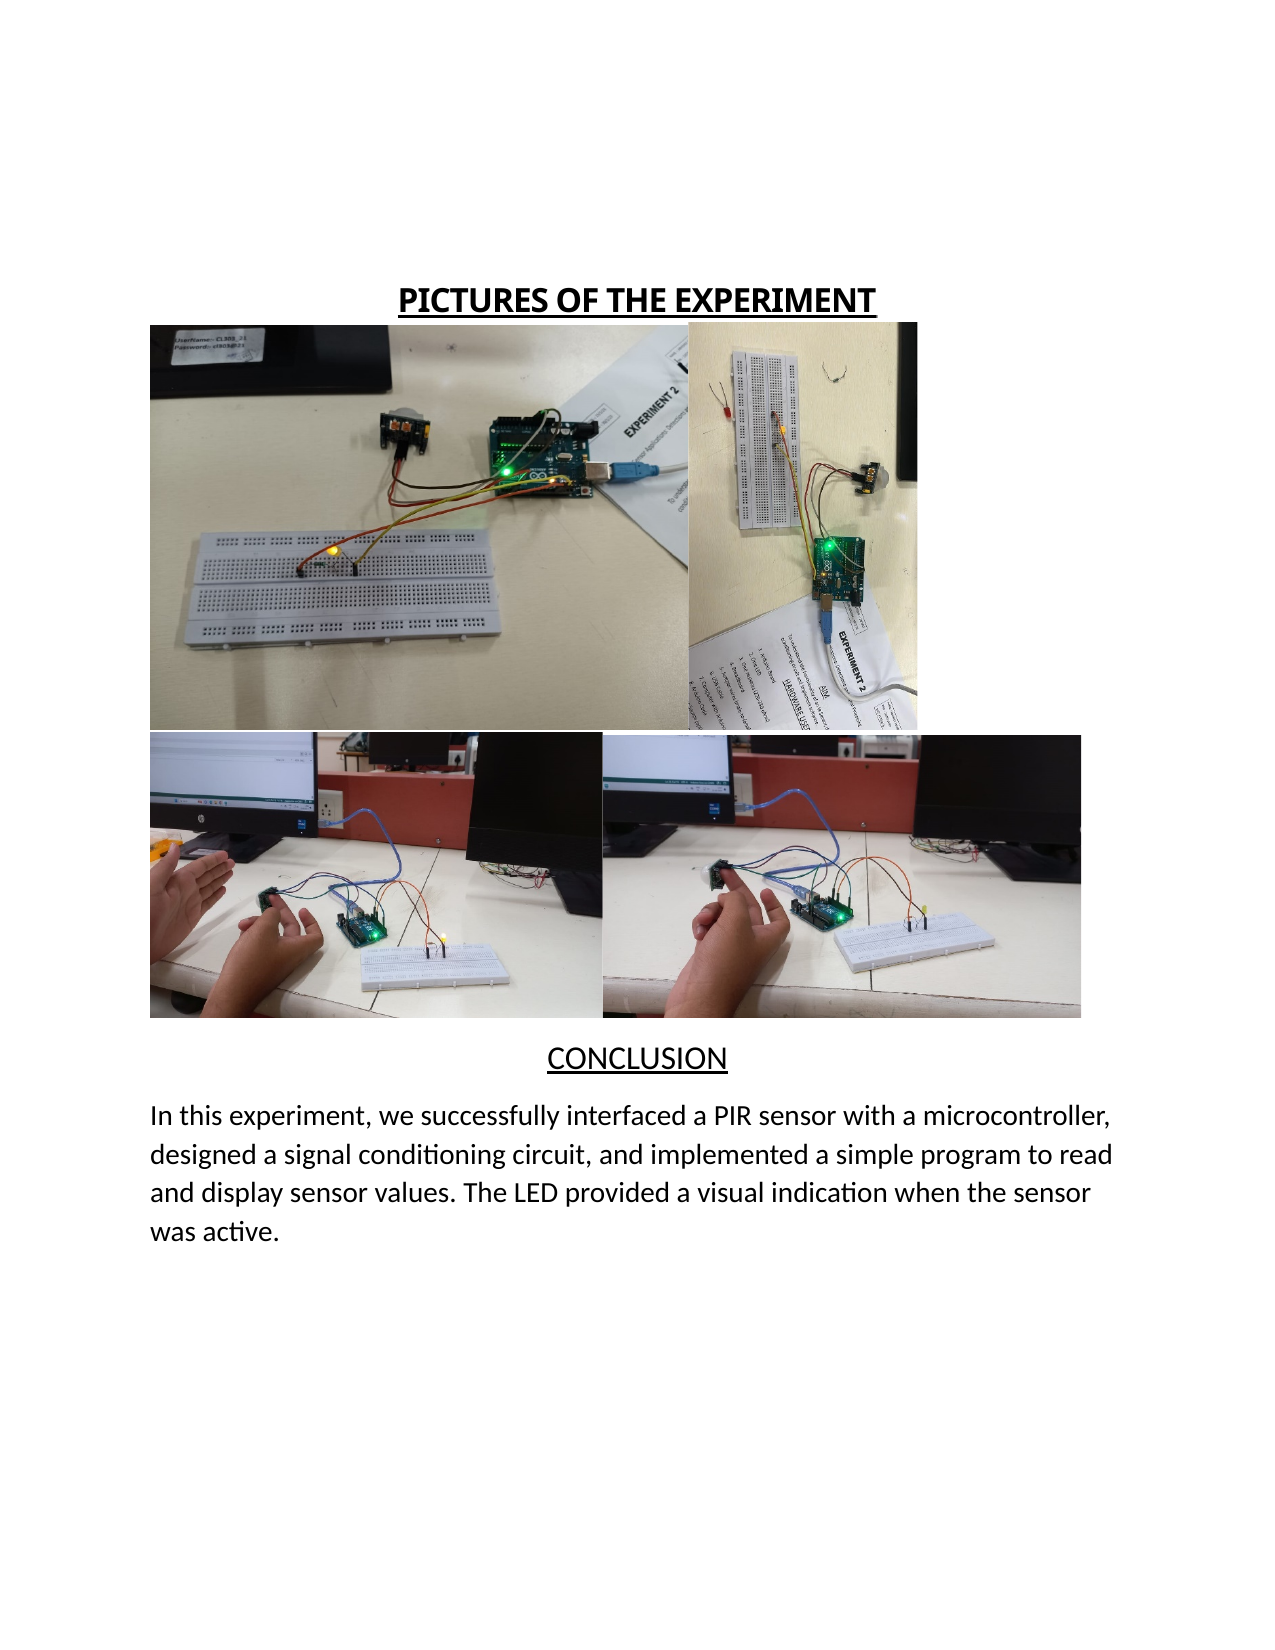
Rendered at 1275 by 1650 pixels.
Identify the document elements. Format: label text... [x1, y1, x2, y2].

title PICTURES OF THE EXPERIMENT [150, 277, 1125, 322]
text CONCLUSION [150, 1037, 1125, 1077]
text In this experiment, we successfully interfaced a PIR sensor with a microcontroller, designed a signal conditioning circuit, and implemented a simple program to read and display sensor values. The LED provided a visual indication when the sensor was active. [150, 1097, 1125, 1248]
picture [150, 732, 1082, 1018]
picture [150, 322, 918, 730]
